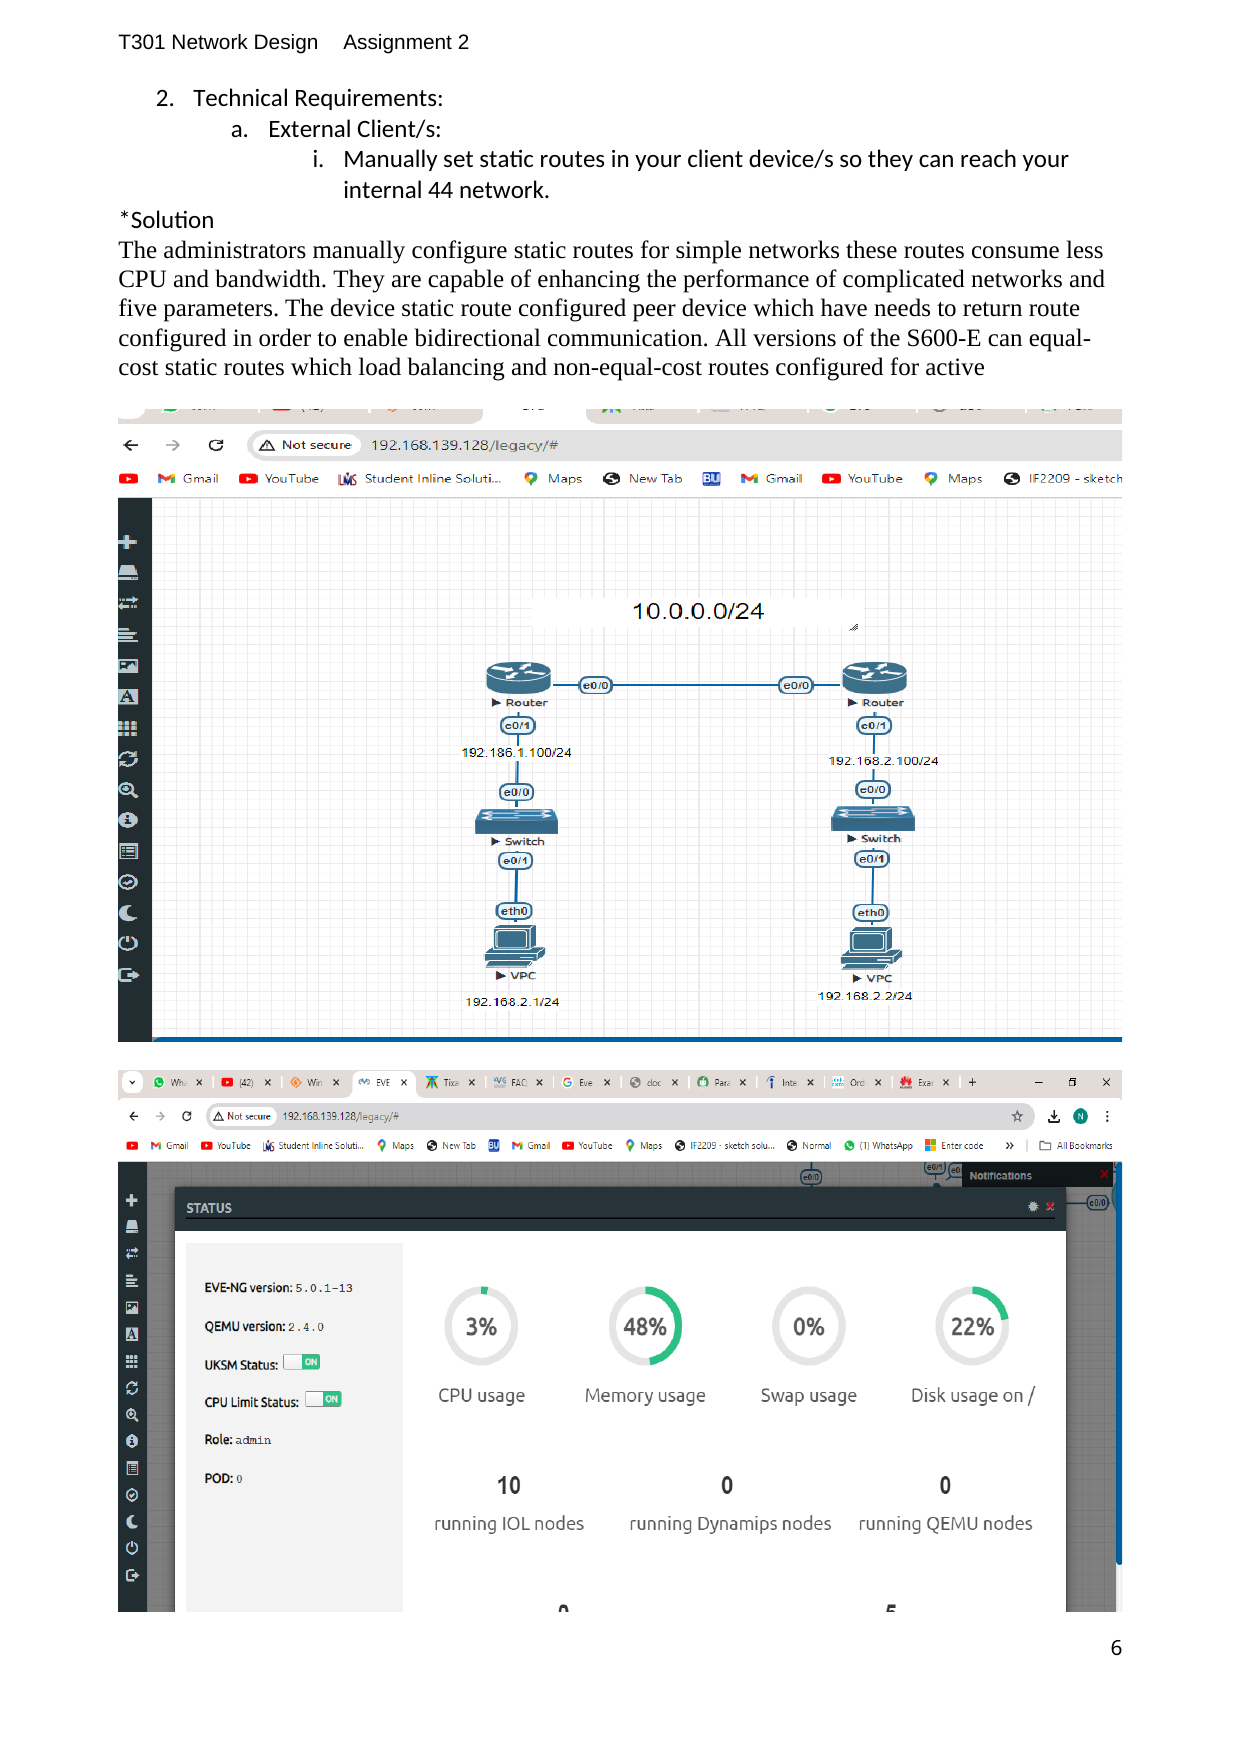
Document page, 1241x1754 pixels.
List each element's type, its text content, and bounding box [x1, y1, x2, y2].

text The administrators manually configure static routes for simple networks these routes consume less CPU and bandwidth. They are capable of enhancing the performance of complicated networks and five parameters. The device static route configured peer device which have needs to return route configured in order to enable bidirectional communication. All versions of the S600-E can equal-cost static routes which load balancing and non-equal-cost routes configured for active [118, 235, 1122, 380]
picture [118, 409, 1123, 1042]
text *Solution [118, 204, 1122, 235]
picture [118, 1070, 1123, 1612]
list Manually set static routes in your client device/s so they can reach your internal 44 network. [324, 143, 1122, 204]
list External Client/s: [231, 113, 1122, 143]
list Technical Requirements: [156, 82, 1122, 113]
